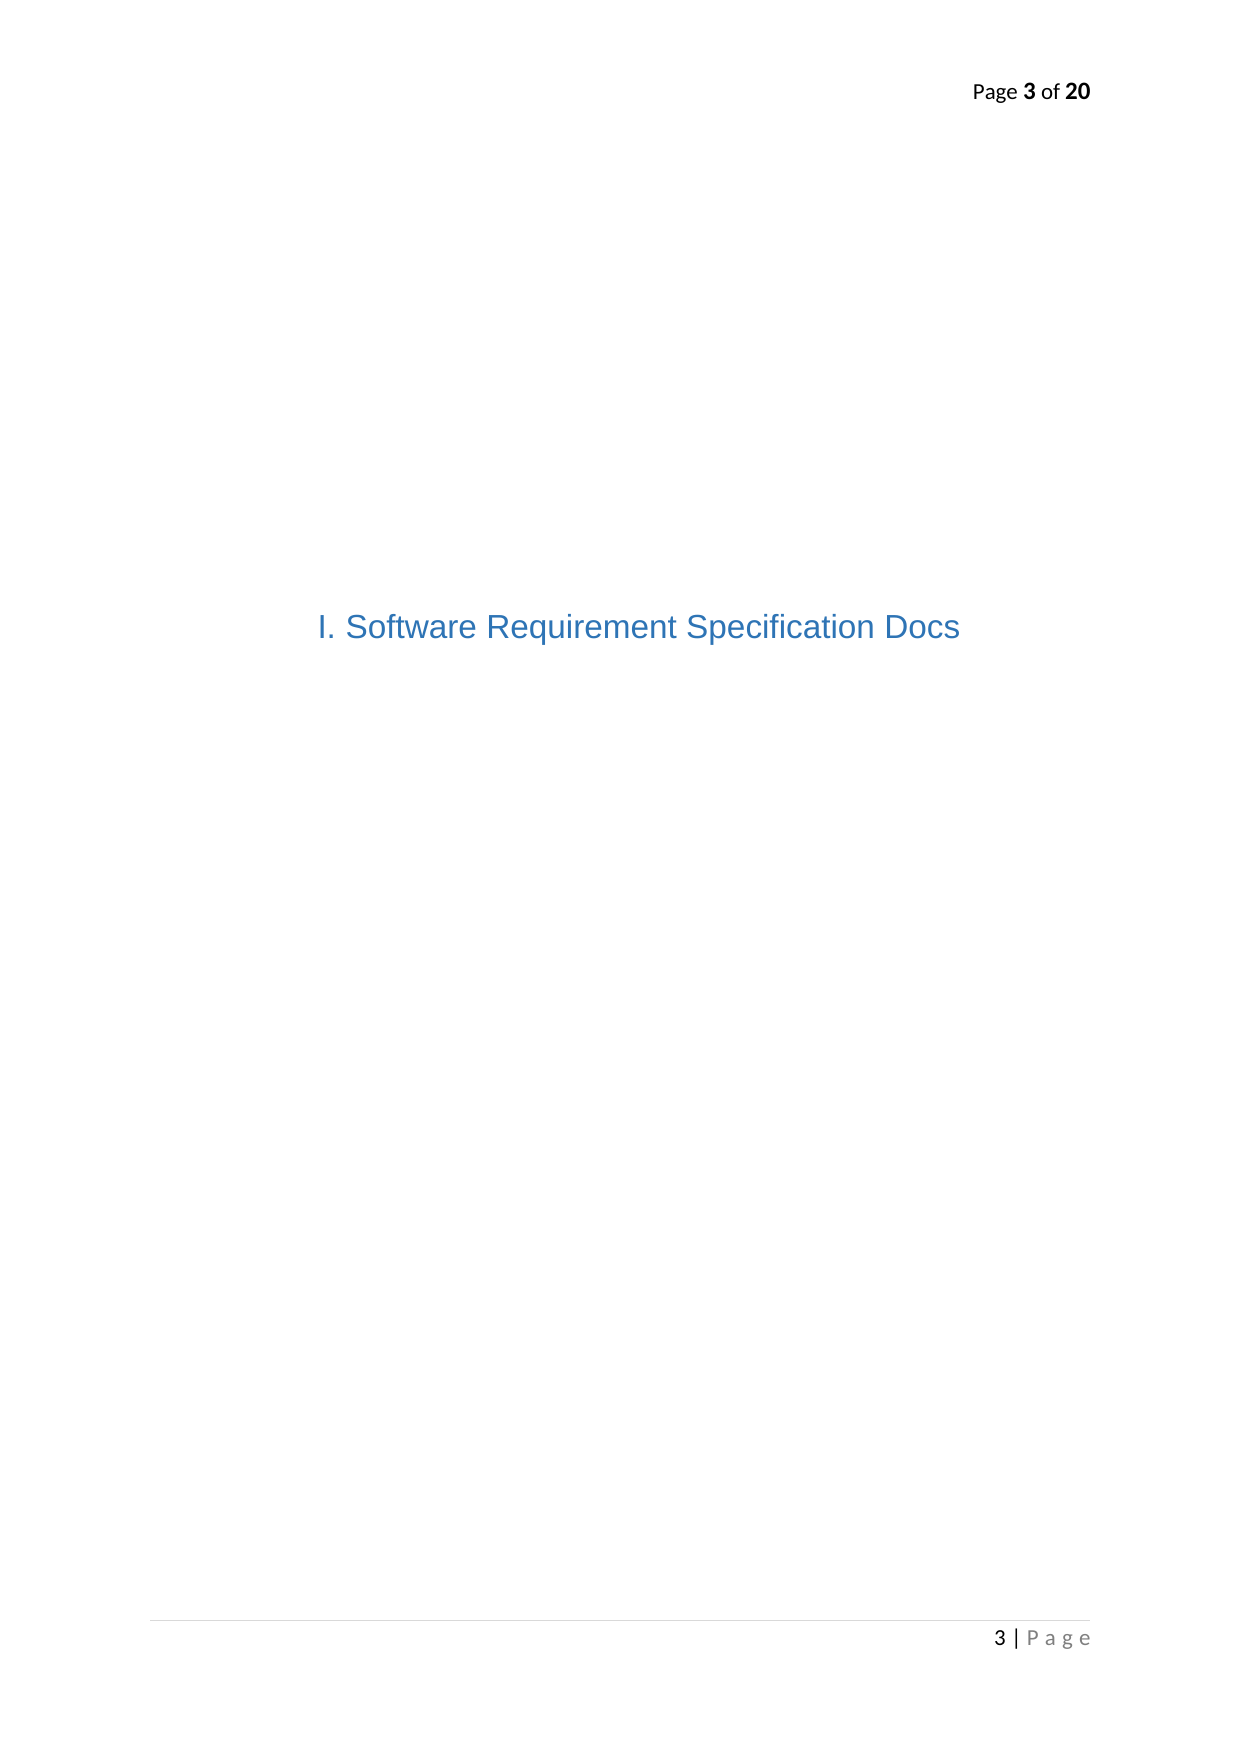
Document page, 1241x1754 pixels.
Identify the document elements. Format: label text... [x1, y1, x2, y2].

subtitle Software Requirement Specification Docs [187, 607, 1090, 646]
